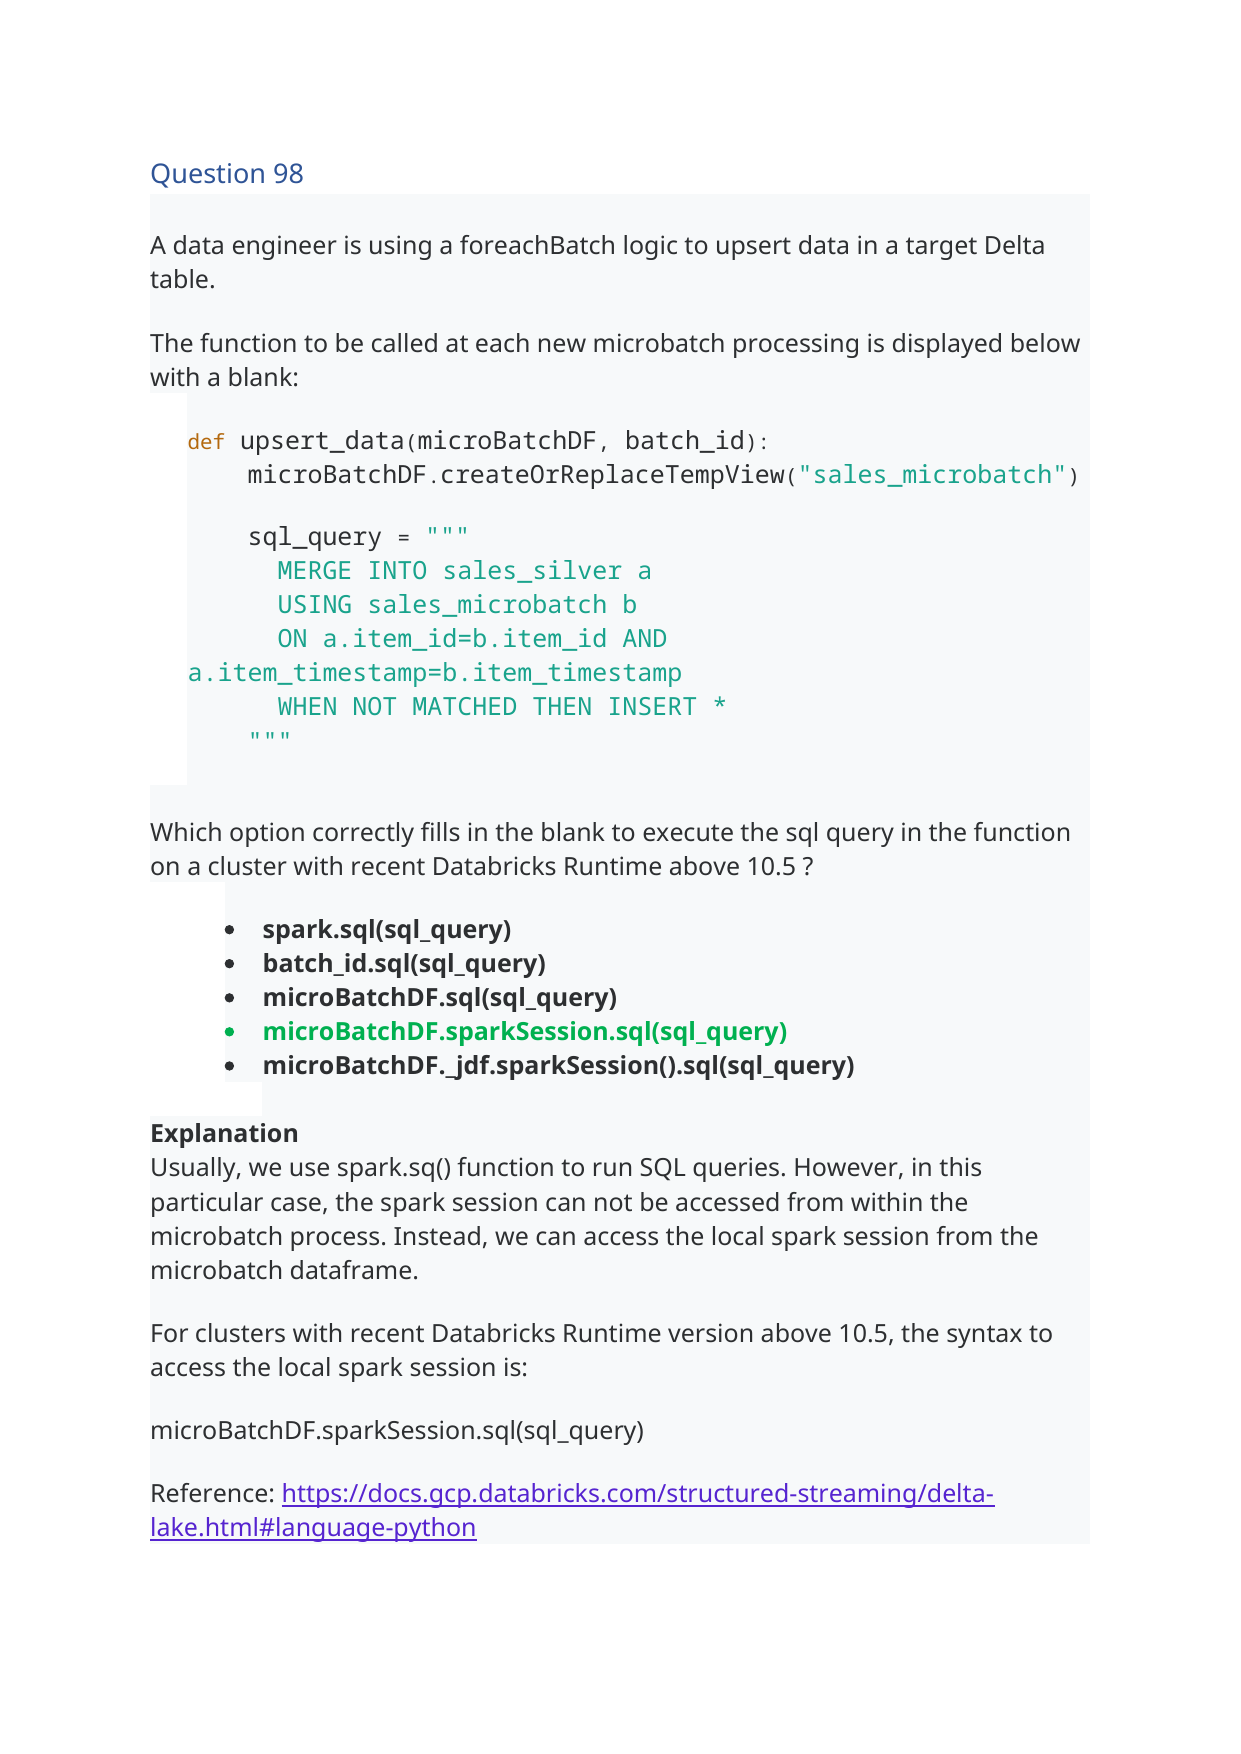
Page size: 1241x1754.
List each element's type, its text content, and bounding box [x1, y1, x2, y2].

text sql_query = """ [187, 519, 1090, 553]
list batch_id.sql(sql_query) [225, 946, 1090, 980]
text Usually, we use spark.sq() function to run SQL queries. However, in this particular case, the spark session can not be accessed from within the microbatch process. Instead, we can access the local spark session from the microbatch dataframe. [150, 1150, 1090, 1286]
list spark.sql(sql_query) [225, 912, 1090, 946]
text """ [187, 723, 1090, 757]
text The function to be called at each new microbatch processing is displayed below with a blank: [150, 325, 1090, 393]
text ON a.item_id=b.item_id AND a.item_timestamp=b.item_timestamp [187, 621, 1090, 689]
text For clusters with recent Databricks Runtime version above 10.5, the syntax to access the local spark session is: [150, 1316, 1090, 1384]
text WHEN NOT MATCHED THEN INSERT * [187, 689, 1090, 723]
text Reference: https://docs.gcp.databricks.com/structured-streaming/delta-lake.html#language-python [150, 1476, 1090, 1544]
text microBatchDF.sparkSession.sql(sql_query) [150, 1413, 1090, 1447]
text Which option correctly fills in the blank to execute the sql query in the function on a cluster with recent Databricks Runtime above 10.5 ? [150, 814, 1090, 882]
list microBatchDF._jdf.sparkSession().sql(sql_query) [225, 1048, 1090, 1082]
text def upsert_data(microBatchDF, batch_id): [187, 423, 1090, 457]
text MERGE INTO sales_silver a [187, 553, 1090, 587]
text Explanation [150, 1116, 1090, 1150]
list microBatchDF.sparkSession.sql(sql_query) [225, 1014, 1090, 1048]
text microBatchDF.createOrReplaceTempView("sales_microbatch") [187, 457, 1090, 491]
text A data engineer is using a foreachBatch logic to upsert data in a target Delta table. [150, 228, 1090, 296]
subtitle Question 98 [150, 154, 1090, 191]
text USING sales_microbatch b [187, 587, 1090, 621]
list microBatchDF.sql(sql_query) [225, 980, 1090, 1014]
